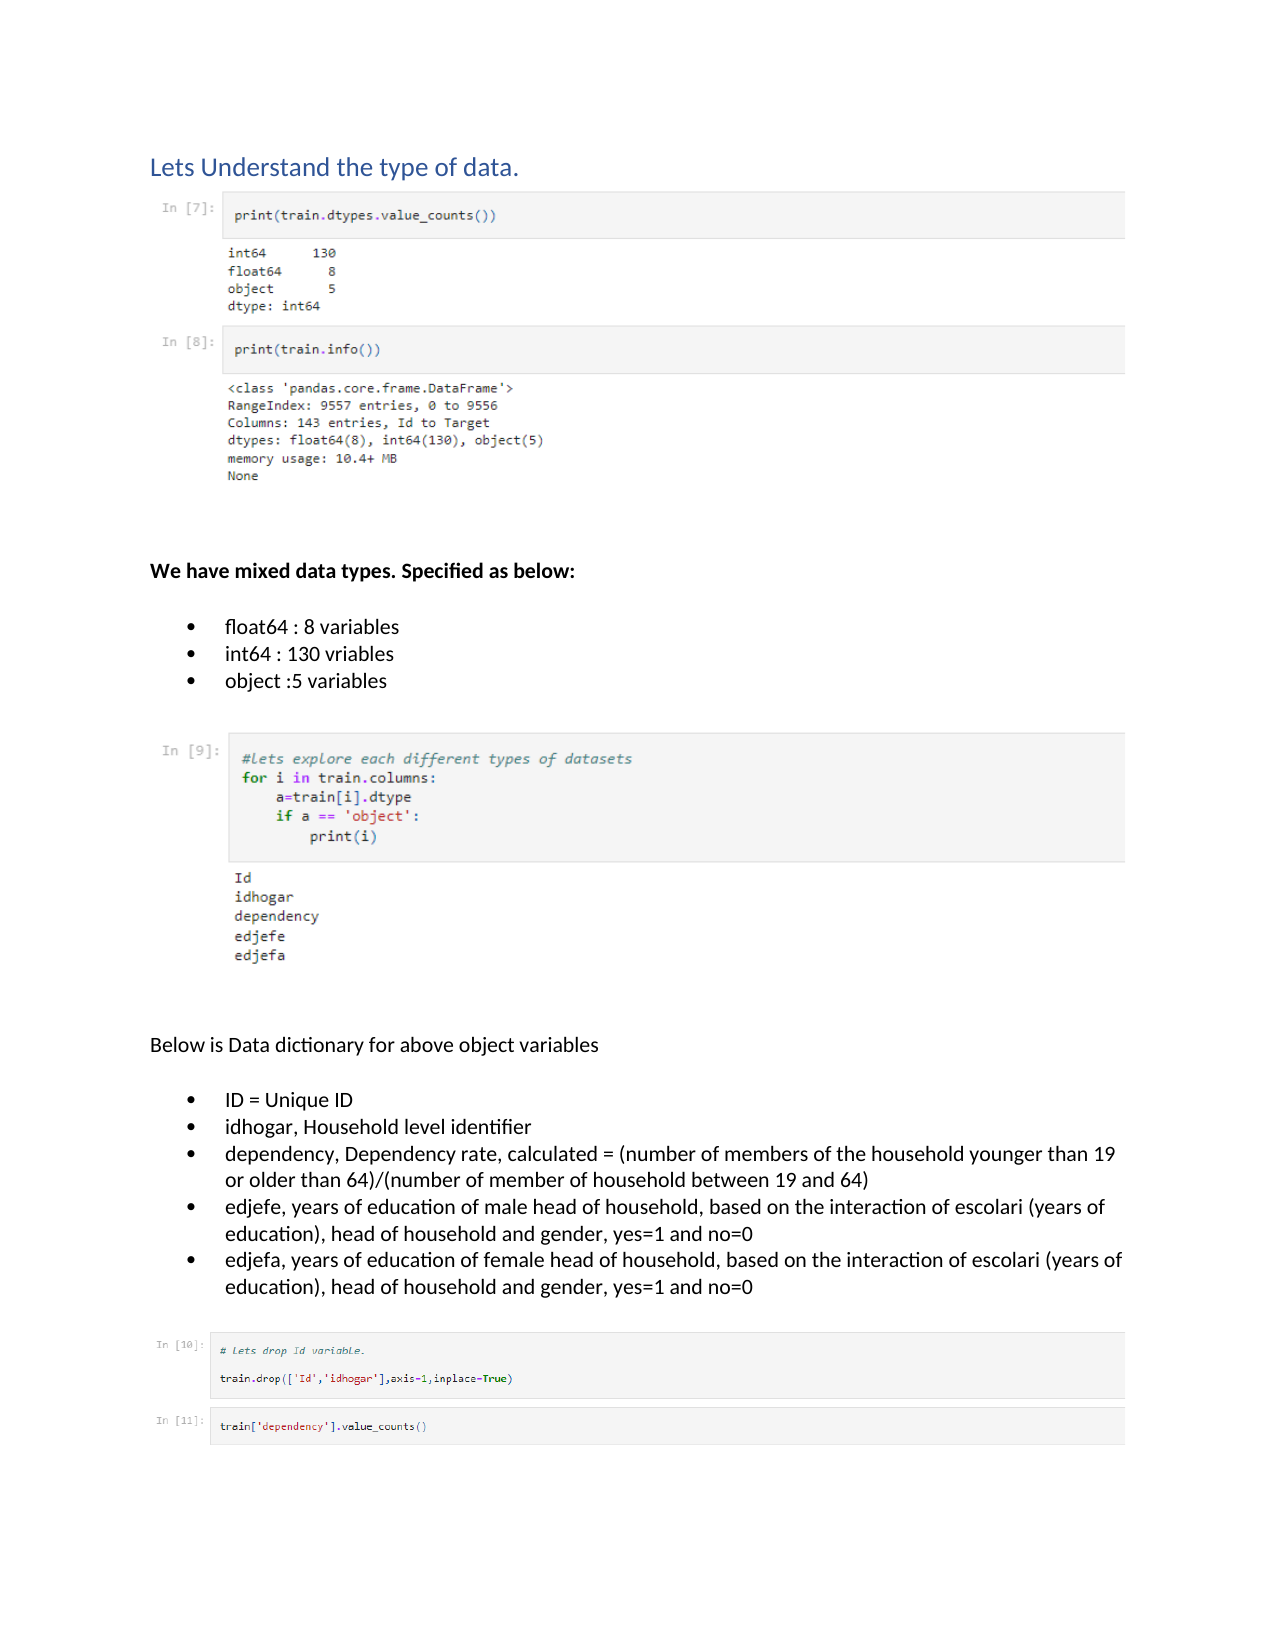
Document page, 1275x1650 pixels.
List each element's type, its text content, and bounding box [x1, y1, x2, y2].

list idhogar, Household level identifier [187, 1113, 1125, 1140]
list object :5 variables [187, 667, 1125, 693]
list ID = Unique ID [187, 1087, 1125, 1113]
picture [150, 1329, 1125, 1451]
list int64 : 130 vriables [187, 640, 1125, 667]
list edjefa, years of education of female head of household, based on the interaction of escolari (years of education), head of household and gender, yes=1 and no=0 [187, 1247, 1125, 1300]
list float64 : 8 variables [187, 613, 1125, 640]
picture [150, 185, 1125, 492]
text We have mixed data types. Specified as below: [150, 558, 1125, 584]
subtitle Lets Understand the type of data. [150, 150, 1125, 183]
list dependency, Dependency rate, calculated = (number of members of the household younger than 19 or older than 64)/(number of member of household between 19 and 64) [187, 1140, 1125, 1193]
picture [150, 722, 1125, 965]
text Below is Data dictionary for above object variables [150, 1031, 1125, 1057]
list edjefe, years of education of male head of household, based on the interaction of escolari (years of education), head of household and gender, yes=1 and no=0 [187, 1193, 1125, 1247]
